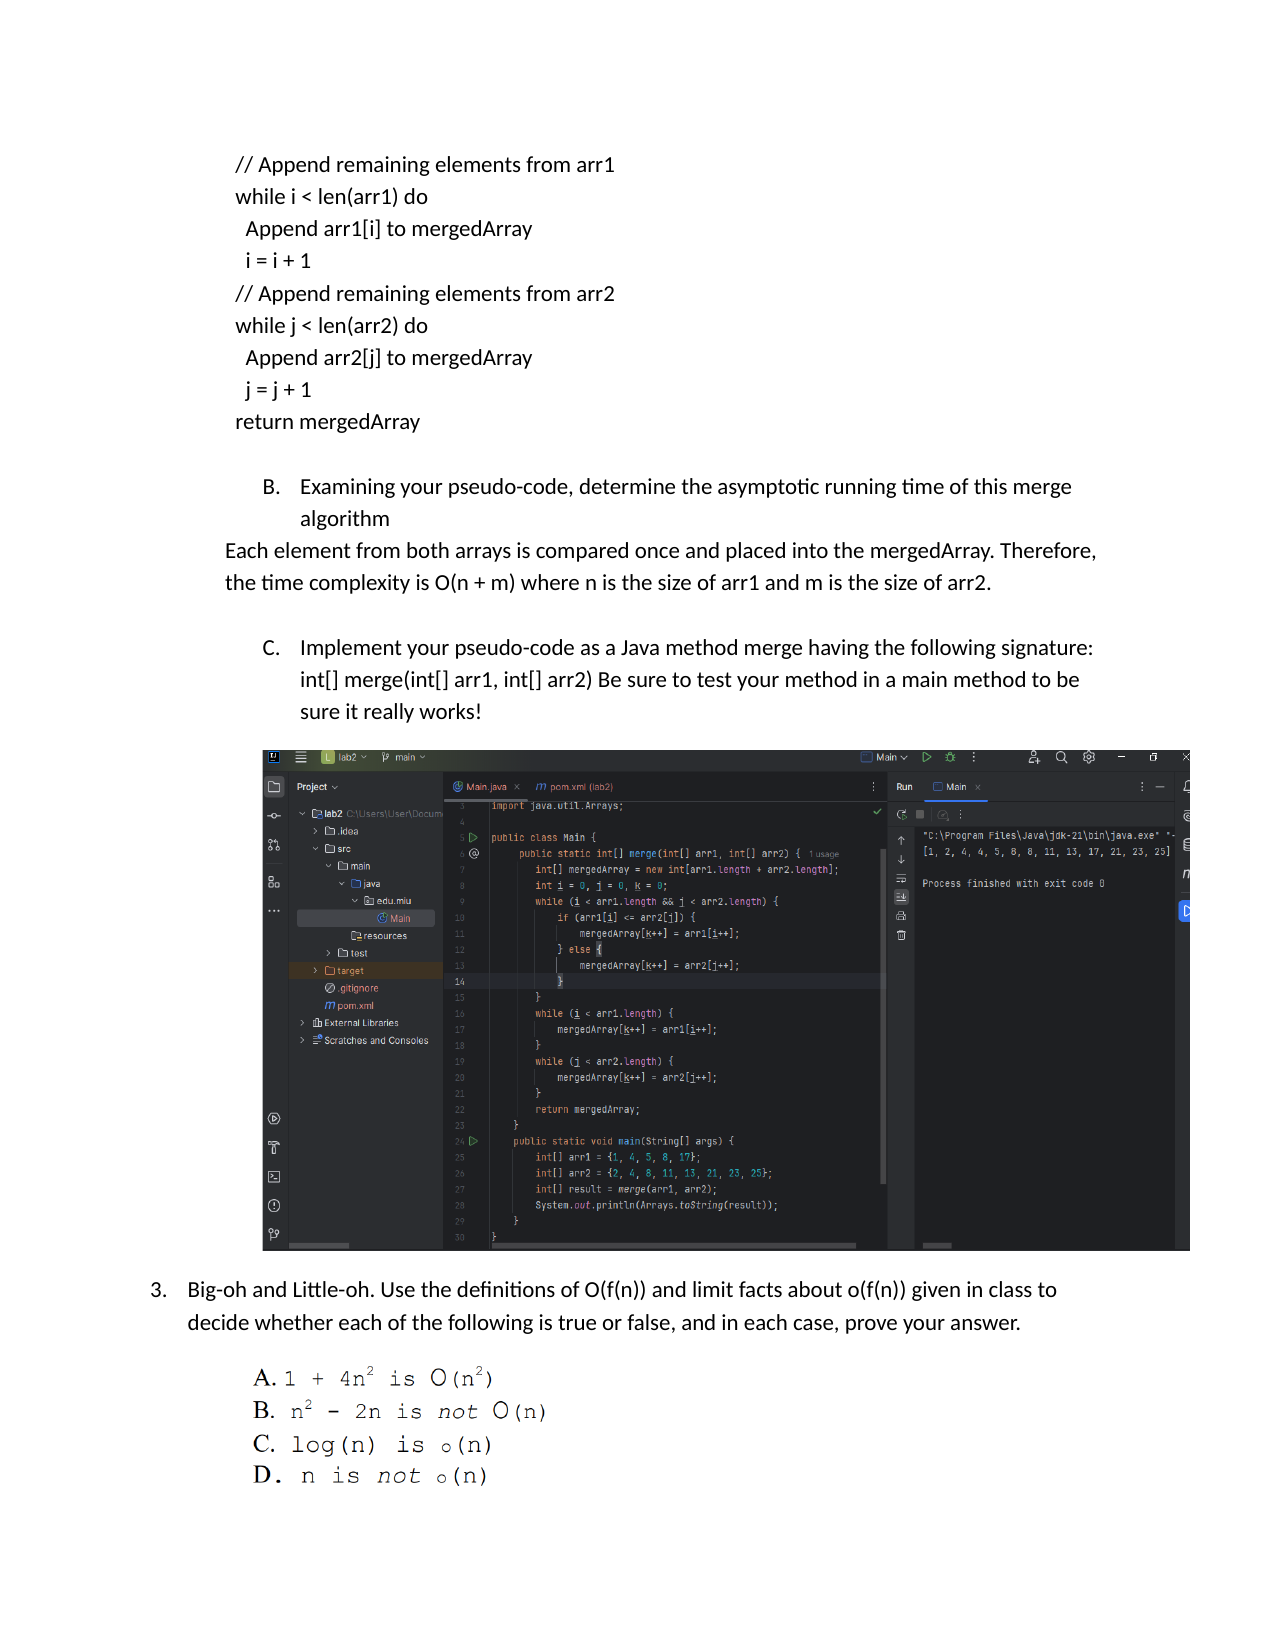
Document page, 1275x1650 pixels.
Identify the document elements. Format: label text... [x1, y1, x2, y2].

list Append arr2[j] to mergedArray [225, 343, 1125, 371]
list Each element from both arrays is compared once and placed into the mergedArray. Therefore, the time complexity is O(n + m) where n is the size of arr1 and m is the size of arr2. [225, 536, 1125, 596]
list return mergedArray [225, 407, 1125, 436]
list while j < len(arr2) do [225, 311, 1125, 339]
list Append arr1[i] to mergedArray [225, 214, 1125, 242]
list while i < len(arr1) do [225, 182, 1125, 210]
list Implement your pseudo-code as a Java method merge having the following signature: int[] merge(int[] arr1, int[] arr2) Be sure to test your method in a main method to be sure it really works! [262, 633, 1125, 725]
list // Append remaining elements from arr2 [225, 279, 1125, 307]
picture [225, 1339, 558, 1500]
list Examining your pseudo-code, determine the asymptotic running time of this merge algorithm [262, 472, 1125, 532]
list // Append remaining elements from arr1 [225, 150, 1125, 178]
list i = i + 1 [225, 247, 1125, 274]
list j = j + 1 [225, 375, 1125, 403]
picture [262, 750, 1190, 1251]
list Big-oh and Little-oh. Use the definitions of O(f(n)) and limit facts about o(f(n)) given in class to decide whether each of the following is true or false, and in each case, prove your answer. [150, 1275, 1125, 1336]
